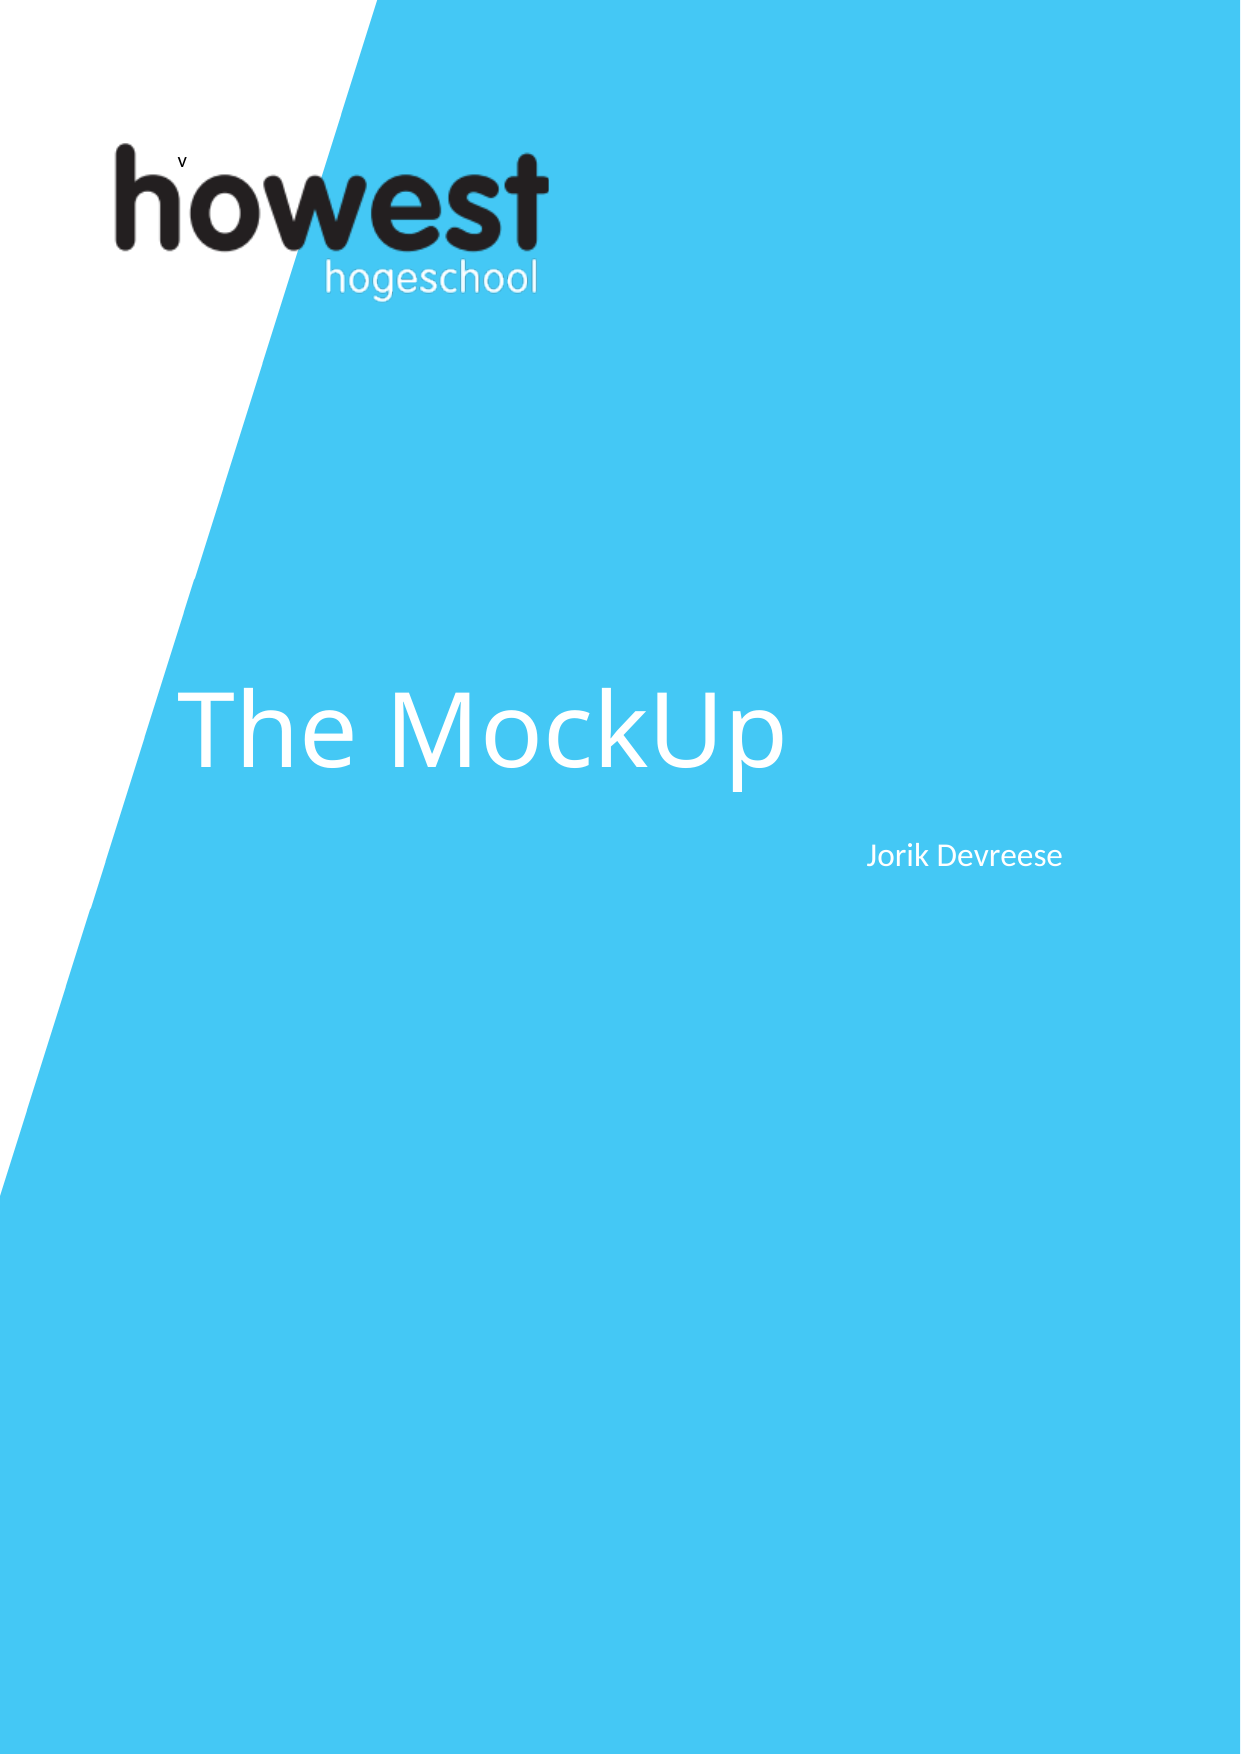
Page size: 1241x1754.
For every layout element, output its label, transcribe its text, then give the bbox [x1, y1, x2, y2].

picture [0, 0, 1233, 1235]
text The MockUp [177, 656, 1063, 798]
text Jorik Devreese [177, 833, 1063, 874]
text v [177, 148, 1063, 173]
